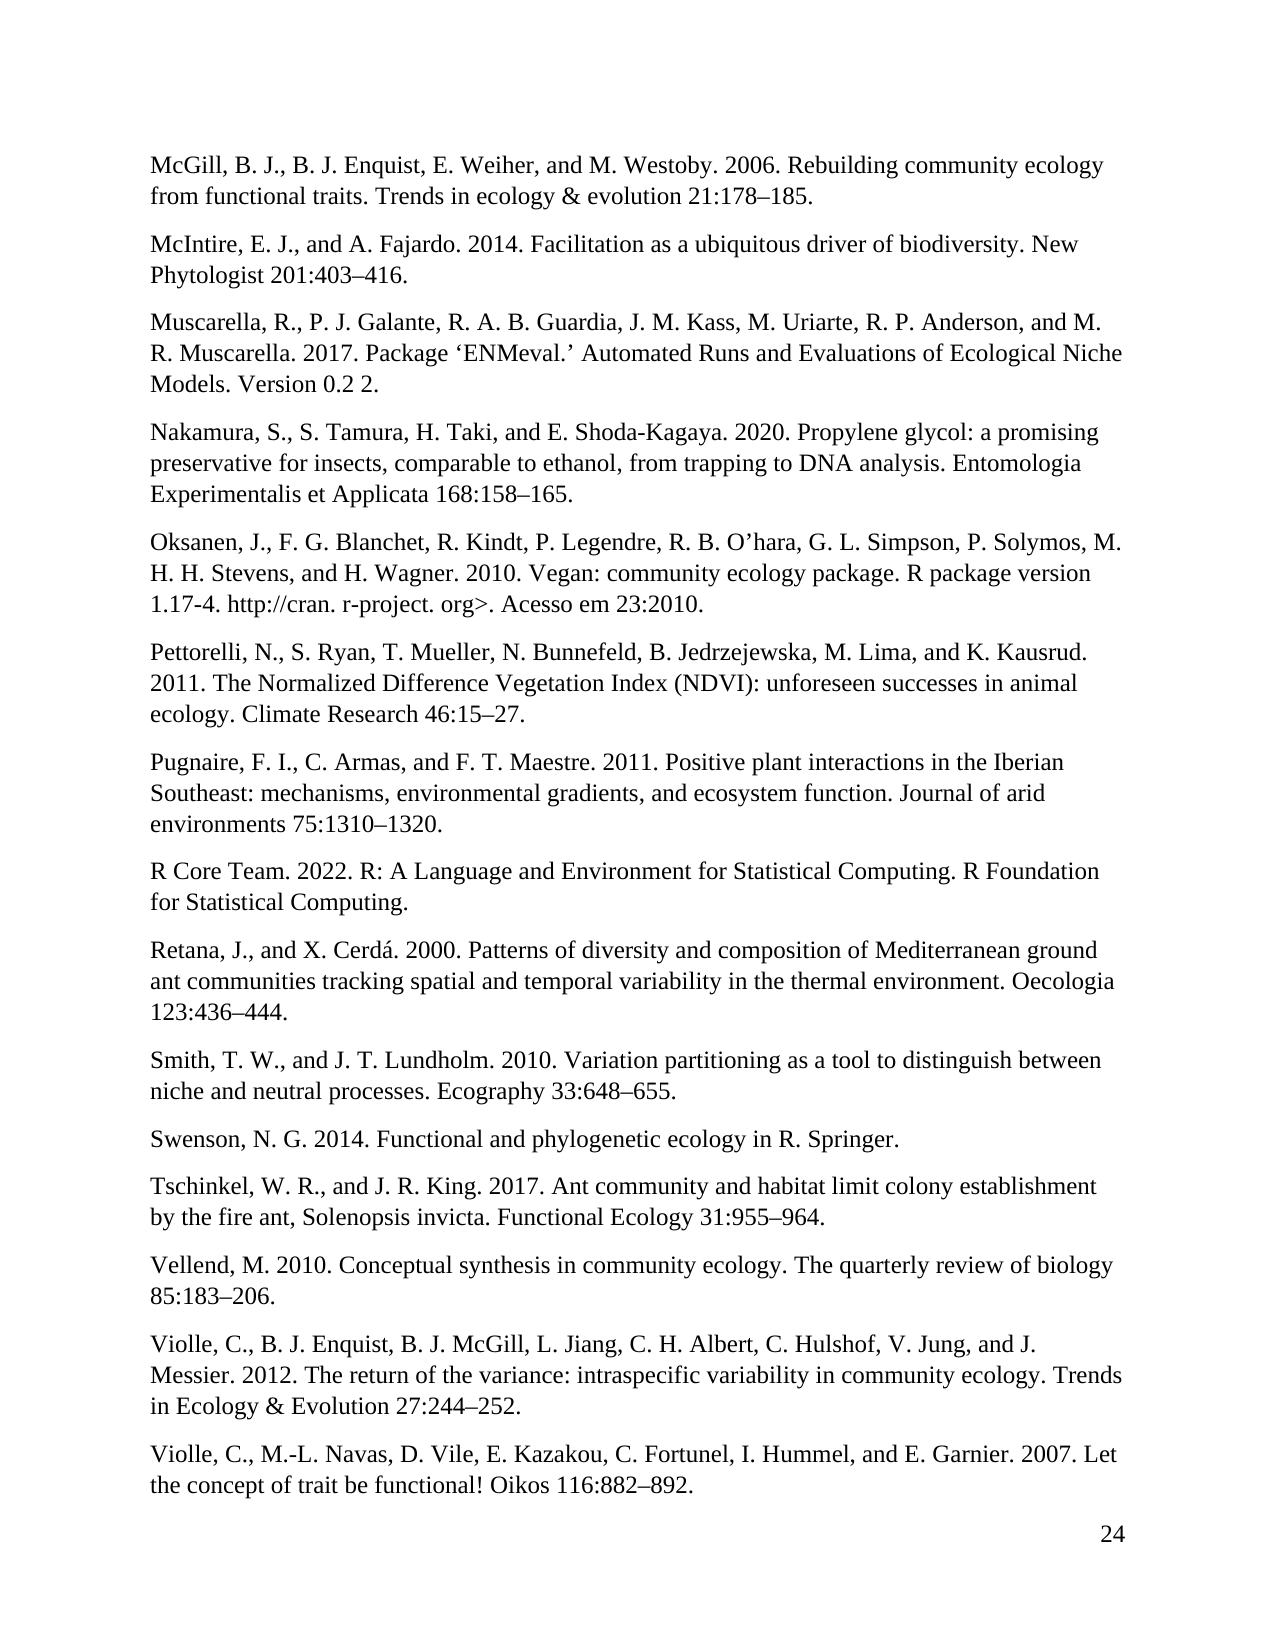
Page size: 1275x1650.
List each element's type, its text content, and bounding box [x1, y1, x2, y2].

text McIntire, E. J., and A. Fajardo. 2014. Facilitation as a ubiquitous driver of biodiversity. New Phytologist 201:403–416. [150, 229, 1125, 288]
text Swenson, N. G. 2014. Functional and phylogenetic ecology in R. Springer. [150, 1124, 1125, 1152]
text McGill, B. J., B. J. Enquist, E. Weiher, and M. Westoby. 2006. Rebuilding community ecology from functional traits. Trends in ecology & evolution 21:178–185. [150, 150, 1125, 210]
text Nakamura, S., S. Tamura, H. Taki, and E. Shoda‐Kagaya. 2020. Propylene glycol: a promising preservative for insects, comparable to ethanol, from trapping to DNA analysis. Entomologia Experimentalis et Applicata 168:158–165. [150, 417, 1125, 508]
text Retana, J., and X. Cerdá. 2000. Patterns of diversity and composition of Mediterranean ground ant communities tracking spatial and temporal variability in the thermal environment. Oecologia 123:436–444. [150, 935, 1125, 1026]
text Pugnaire, F. I., C. Armas, and F. T. Maestre. 2011. Positive plant interactions in the Iberian Southeast: mechanisms, environmental gradients, and ecosystem function. Journal of arid environments 75:1310–1320. [150, 747, 1125, 837]
text Violle, C., M.-L. Navas, D. Vile, E. Kazakou, C. Fortunel, I. Hummel, and E. Garnier. 2007. Let the concept of trait be functional! Oikos 116:882–892. [150, 1439, 1125, 1498]
text Vellend, M. 2010. Conceptual synthesis in community ecology. The quarterly review of biology 85:183–206. [150, 1250, 1125, 1310]
text Tschinkel, W. R., and J. R. King. 2017. Ant community and habitat limit colony establishment by the fire ant, Solenopsis invicta. Functional Ecology 31:955–964. [150, 1171, 1125, 1231]
text Smith, T. W., and J. T. Lundholm. 2010. Variation partitioning as a tool to distinguish between niche and neutral processes. Ecography 33:648–655. [150, 1045, 1125, 1105]
text Violle, C., B. J. Enquist, B. J. McGill, L. Jiang, C. H. Albert, C. Hulshof, V. Jung, and J. Messier. 2012. The return of the variance: intraspecific variability in community ecology. Trends in Ecology & Evolution 27:244–252. [150, 1329, 1125, 1420]
text Pettorelli, N., S. Ryan, T. Mueller, N. Bunnefeld, B. Jedrzejewska, M. Lima, and K. Kausrud. 2011. The Normalized Difference Vegetation Index (NDVI): unforeseen successes in animal ecology. Climate Research 46:15–27. [150, 637, 1125, 728]
text Oksanen, J., F. G. Blanchet, R. Kindt, P. Legendre, R. B. O’hara, G. L. Simpson, P. Solymos, M. H. H. Stevens, and H. Wagner. 2010. Vegan: community ecology package. R package version 1.17-4. http://cran. r-project. org>. Acesso em 23:2010. [150, 527, 1125, 618]
text R Core Team. 2022. R: A Language and Environment for Statistical Computing. R Foundation for Statistical Computing. [150, 856, 1125, 916]
text Muscarella, R., P. J. Galante, R. A. B. Guardia, J. M. Kass, M. Uriarte, R. P. Anderson, and M. R. Muscarella. 2017. Package ‘ENMeval.’ Automated Runs and Evaluations of Ecological Niche Models. Version 0.2 2. [150, 307, 1125, 398]
